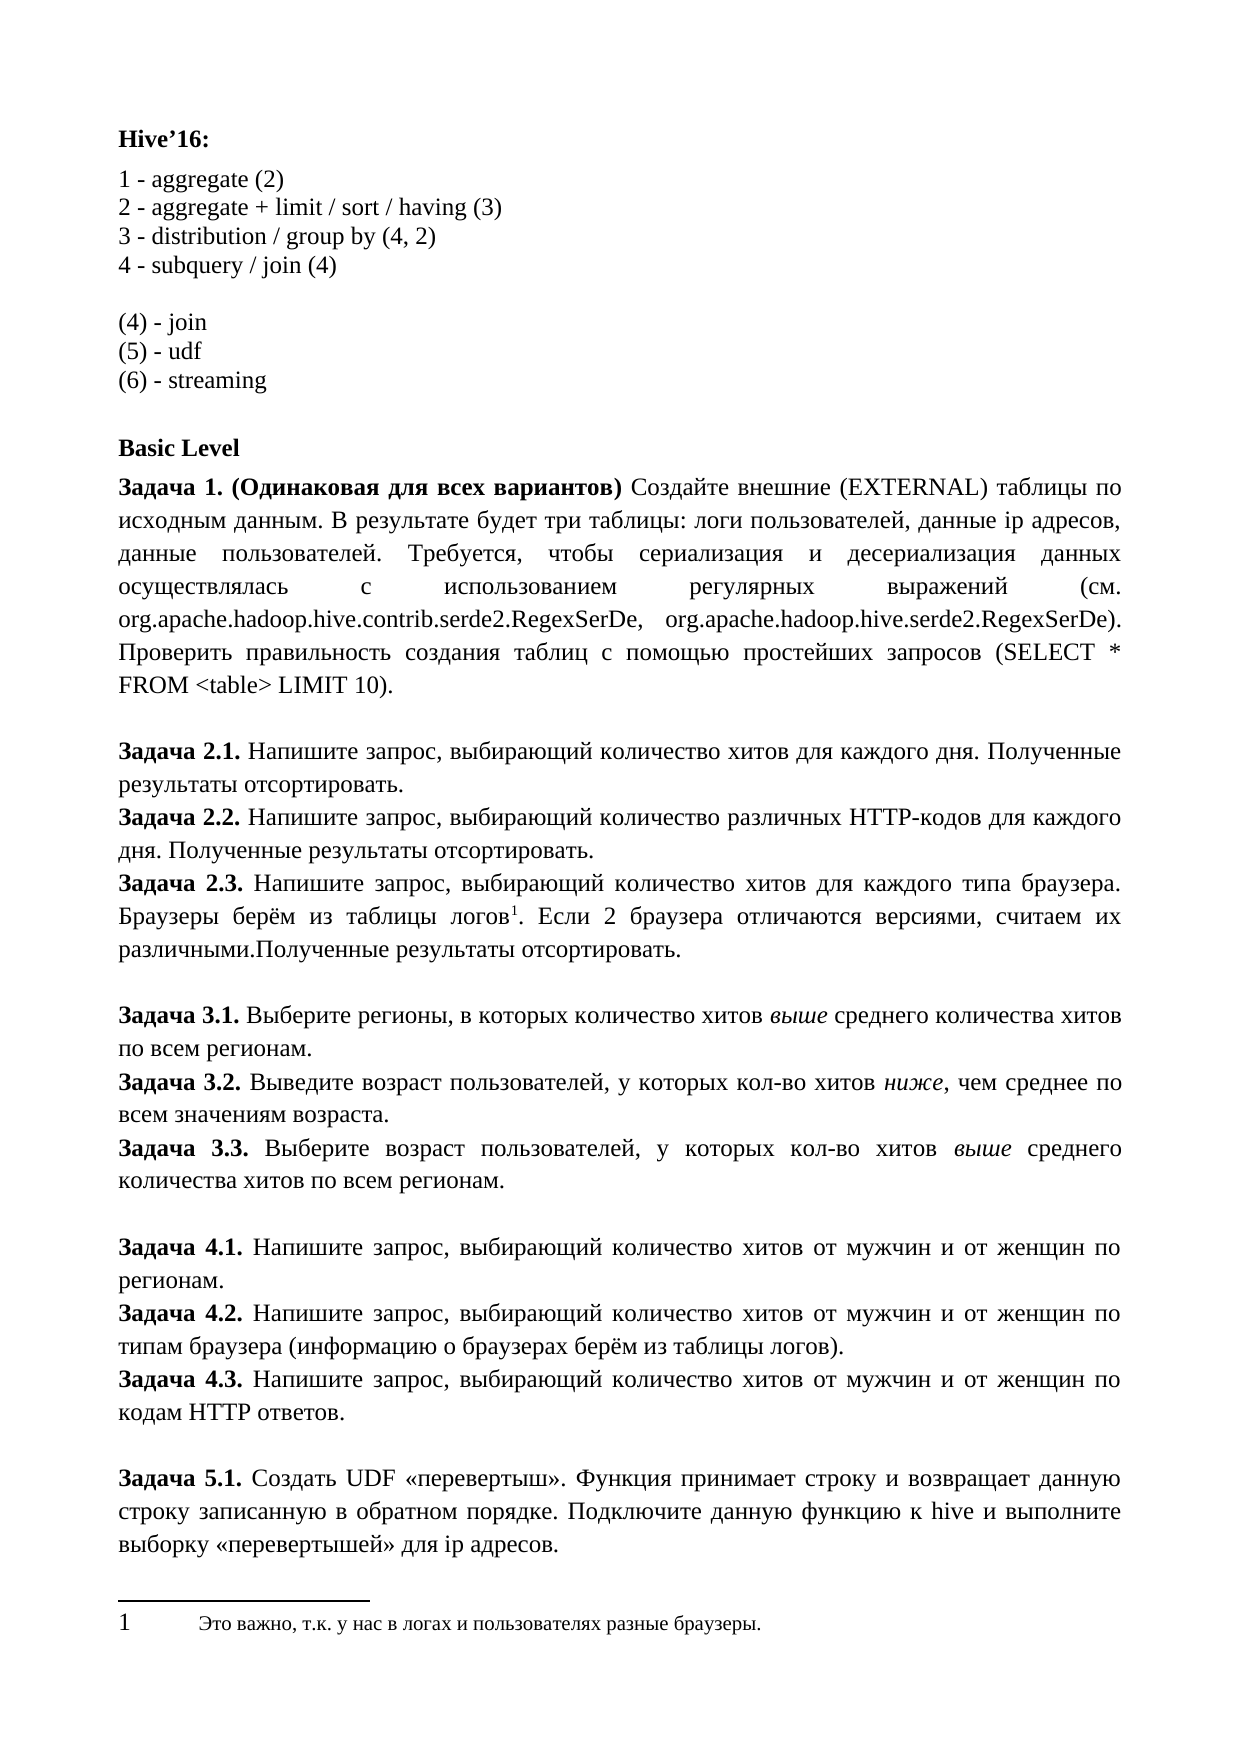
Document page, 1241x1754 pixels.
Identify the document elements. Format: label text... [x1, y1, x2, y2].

text (4) - join [118, 307, 1122, 336]
text (6) - streaming [118, 365, 1122, 394]
text 3 - distribution / group by (4, 2) [118, 221, 1122, 250]
text Задача 1. (Одинаковая для всех вариантов) Создайте внешние (EXTERNAL) таблицы по исходным данным. В результате будет три таблицы: логи пользователей, данные ip адресов, данные пользователей. Требуется, чтобы сериализация и десериализация данных осуществлялась с использованием регулярных выражений (см. org.apache.hadoop.hive.contrib.serde2.RegexSerDe, org.apache.hadoop.hive.serde2.RegexSerDe). Проверить правильность создания таблиц с помощью простейших запросов (SELECT * FROM <table> LIMIT 10). [118, 472, 1122, 699]
text Задача 2.1. Напишите запрос, выбирающий количество хитов для каждого дня. Полученные результаты отсортировать. [118, 736, 1122, 798]
text Задача 5.1. Создать UDF «перевертыш». Функция принимает строку и возвращает данную строку записанную в обратном порядке. Подключите данную функцию к hive и выполните выборку «перевертышей» для ip адресов. [118, 1463, 1122, 1558]
text Задача 2.3. Напишите запрос, выбирающий количество хитов для каждого типа браузера. Браузеры берём из таблицы логов. Если 2 браузера отличаются версиями, считаем их различными.Полученные результаты отсортировать. [118, 868, 1122, 963]
text Задача 3.2. Выведите возраст пользователей, у которых кол-во хитов ниже, чем среднее по всем значениям возраста. [118, 1067, 1122, 1128]
text (5) - udf [118, 336, 1122, 365]
text Задача 4.1. Напишите запрос, выбирающий количество хитов от мужчин и от женщин по регионам. [118, 1232, 1122, 1293]
text Задача 3.1. Выберите регионы, в которых количество хитов выше среднего количества хитов по всем регионам. [118, 1001, 1122, 1062]
text 4 - subquery / join (4) [118, 250, 1122, 279]
subtitle Hive’16: [118, 124, 1122, 153]
subtitle Basic Level [118, 433, 1122, 462]
text 1 - aggregate (2) [118, 164, 1122, 192]
text 2 - aggregate + limit / sort / having (3) [118, 192, 1122, 221]
text Задача 4.2. Напишите запрос, выбирающий количество хитов от мужчин и от женщин по типам браузера (информацию о браузерах берём из таблицы логов). [118, 1298, 1122, 1359]
text Задача 2.2. Напишите запрос, выбирающий количество различных HTTP-кодов для каждого дня. Полученные результаты отсортировать. [118, 802, 1122, 864]
text Задача 4.3. Напишите запрос, выбирающий количество хитов от мужчин и от женщин по кодам HTTP ответов. [118, 1364, 1122, 1426]
text Задача 3.3. Выберите возраст пользователей, у которых кол-во хитов выше среднего количества хитов по всем регионам. [118, 1133, 1122, 1194]
